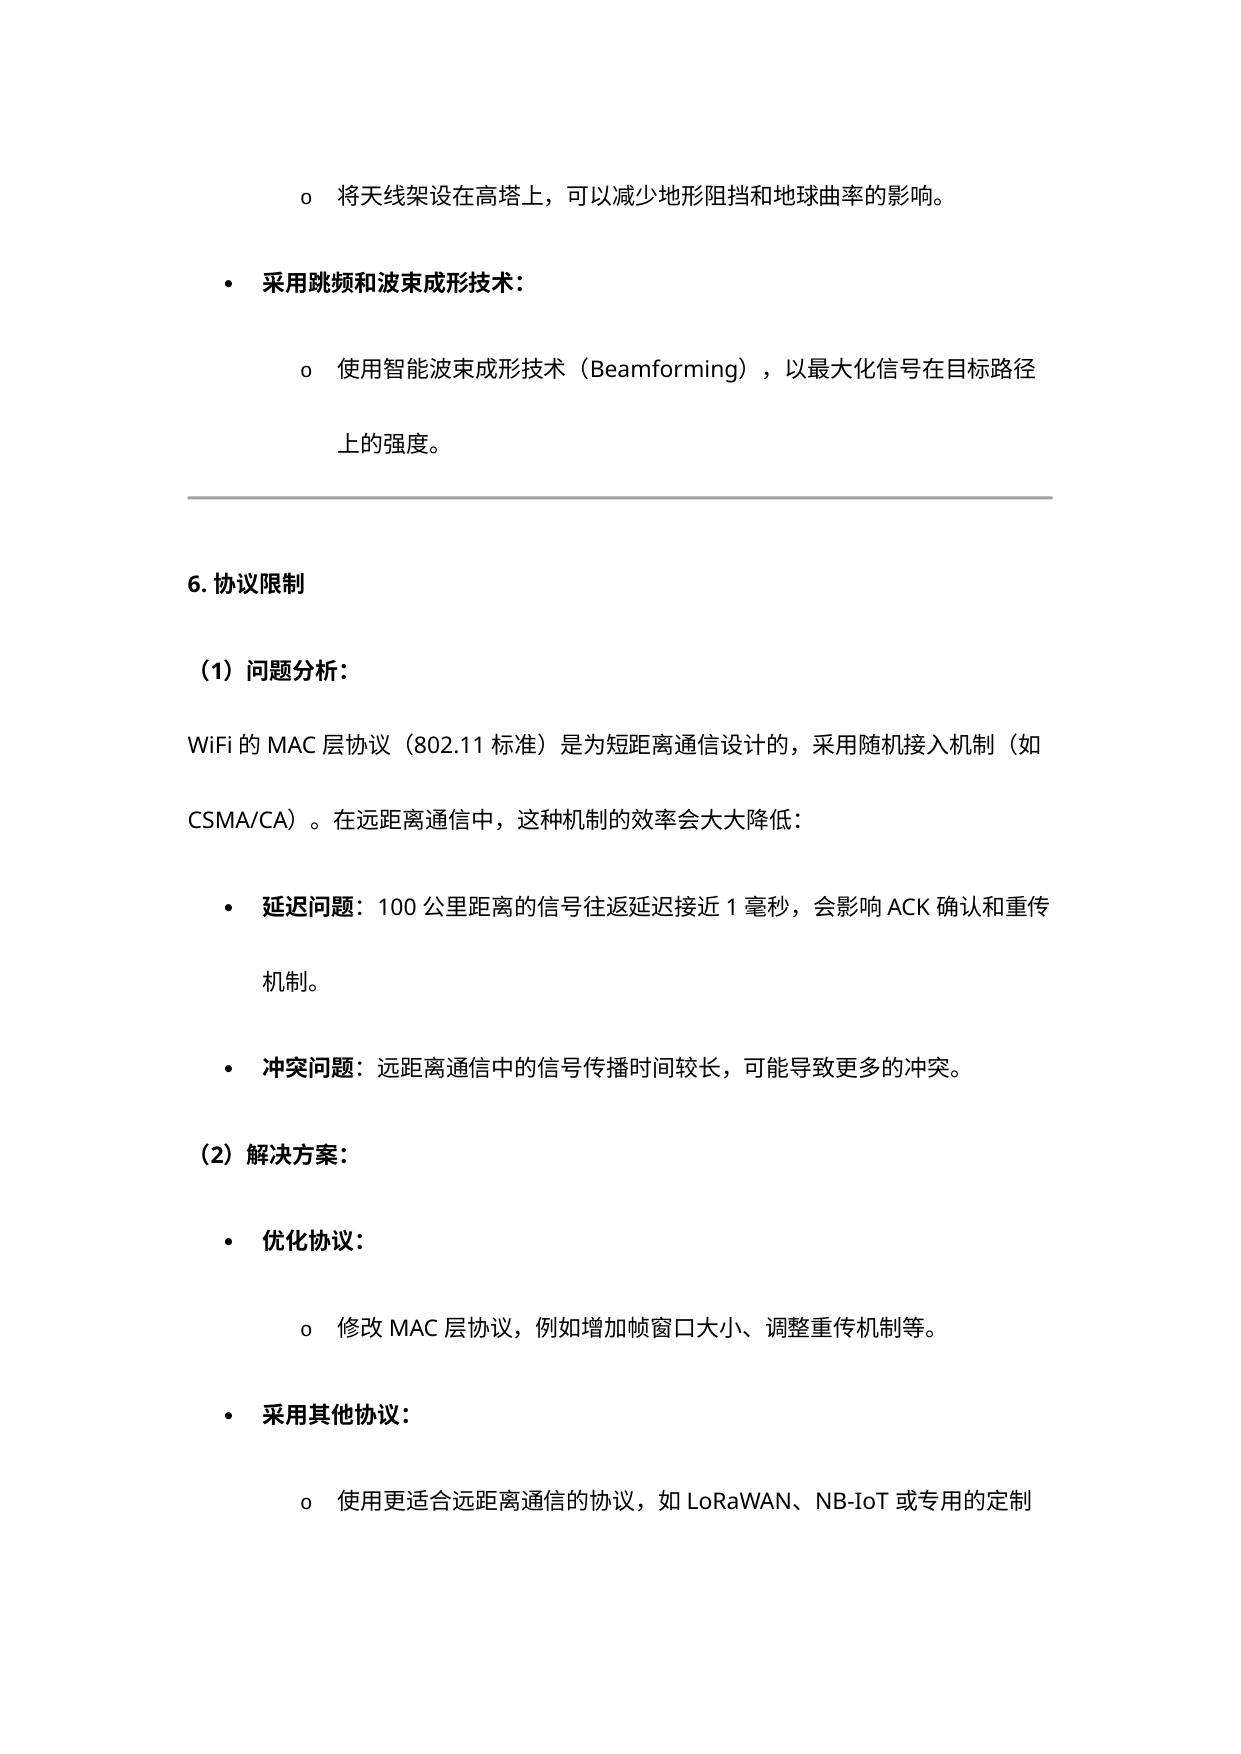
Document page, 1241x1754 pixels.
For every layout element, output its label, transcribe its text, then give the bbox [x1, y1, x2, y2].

list 延迟问题：100 公里距离的信号往返延迟接近 1 毫秒，会影响 ACK 确认和重传机制。 [225, 873, 1053, 1013]
list 将天线架设在高塔上，可以减少地形阻挡和地球曲率的影响。 [300, 162, 1053, 227]
list 采用其他协议： [225, 1381, 1053, 1446]
list 冲突问题：远距离通信中的信号传播时间较长，可能导致更多的冲突。 [225, 1034, 1053, 1099]
list 修改 MAC 层协议，例如增加帧窗口大小、调整重传机制等。 [300, 1294, 1053, 1359]
list 采用跳频和波束成形技术： [225, 248, 1053, 313]
text （2）解决方案： [187, 1121, 1053, 1186]
list 使用智能波束成形技术（Beamforming），以最大化信号在目标路径上的强度。 [300, 335, 1053, 475]
text 6. 协议限制 [187, 550, 1053, 615]
list 优化协议： [225, 1207, 1053, 1272]
text （1）问题分析： WiFi 的 MAC 层协议（802.11 标准）是为短距离通信设计的，采用随机接入机制（如 CSMA/CA）。在远距离通信中，这种机制的效率会大大降低： [187, 637, 1053, 851]
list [300, 1467, 1053, 1532]
